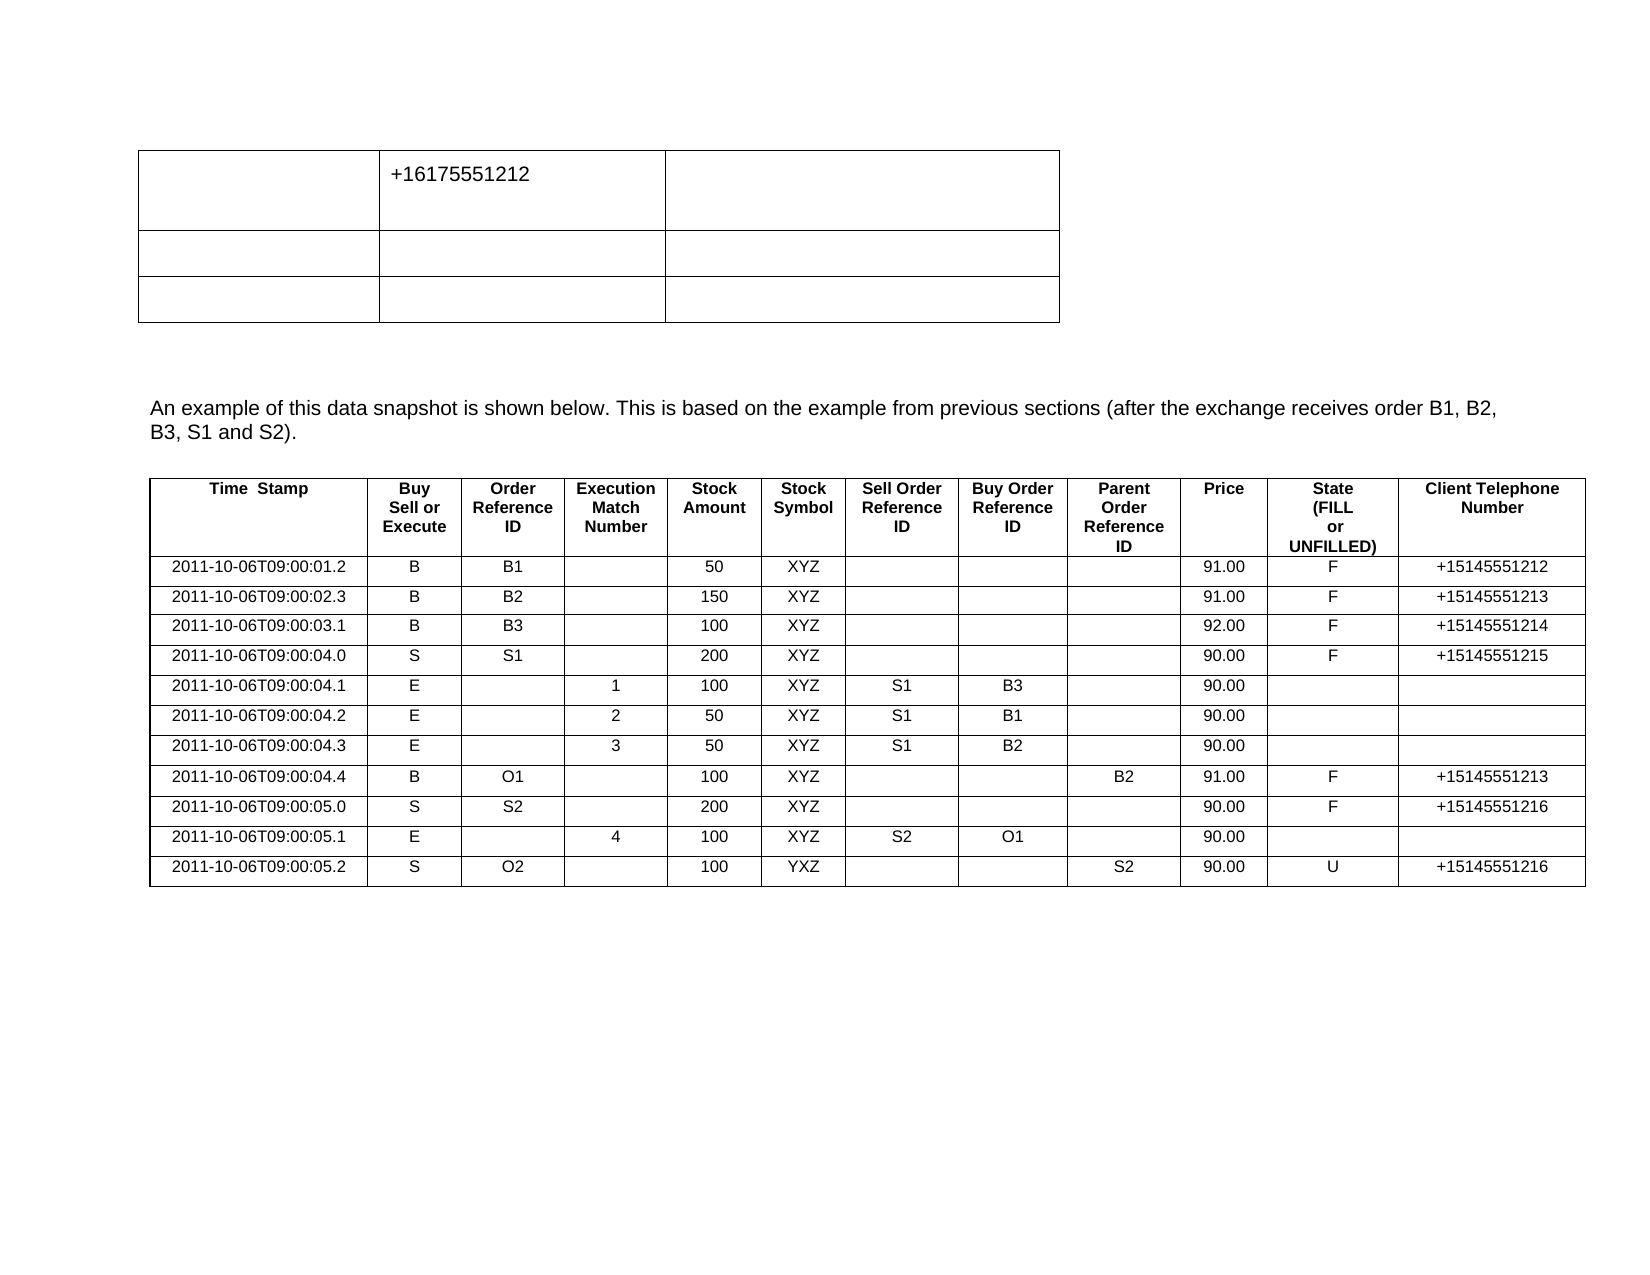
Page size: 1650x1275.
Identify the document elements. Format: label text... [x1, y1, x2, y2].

table_cell 90.00 [1181, 736, 1267, 765]
table_cell XYZ [762, 736, 845, 765]
table_cell E [368, 676, 461, 705]
table_cell [1068, 797, 1180, 826]
table_header Stock Amount [668, 479, 761, 556]
table_cell [1268, 827, 1398, 856]
table_cell [565, 615, 667, 644]
table_cell 50 [668, 557, 761, 586]
table_cell [1268, 736, 1398, 765]
table_cell 100 [668, 827, 761, 856]
table_cell 91.00 [1181, 587, 1267, 614]
table_cell 2011-10-06T09:00:05.2 [151, 857, 367, 886]
table_cell +15145551216 [1399, 797, 1585, 826]
table_cell 90.00 [1181, 646, 1267, 675]
table_cell 90.00 [1181, 827, 1267, 856]
table_cell +15145551213 [1399, 587, 1585, 614]
table_cell B [368, 587, 461, 614]
table_cell [959, 646, 1067, 675]
table_cell B1 [462, 557, 564, 586]
table_cell [959, 766, 1067, 796]
table_cell XYZ [762, 766, 845, 796]
table_cell 90.00 [1181, 797, 1267, 826]
table_cell 50 [668, 706, 761, 735]
table_header Stock Symbol [762, 479, 845, 556]
table_cell O1 [462, 766, 564, 796]
table_cell B [368, 557, 461, 586]
table_cell XYZ [762, 587, 845, 614]
table_cell [565, 857, 667, 886]
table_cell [380, 151, 665, 230]
table_header Client Telephone Number [1399, 479, 1585, 556]
table_header State (FILL or UNFILLED) [1268, 479, 1398, 556]
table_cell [666, 151, 1059, 230]
table_cell 200 [668, 646, 761, 675]
table_cell 1 [565, 676, 667, 705]
table_cell S1 [846, 676, 958, 705]
table_cell 2011-10-06T09:00:04.0 [151, 646, 367, 675]
list An example of this data snapshot is shown below. This is based on the example from previous sections (after the exchange receives order B1, B2, B3, S1 and S2). [150, 396, 1500, 443]
table_cell XYZ [762, 676, 845, 705]
table_cell [1068, 736, 1180, 765]
table_cell 2011-10-06T09:00:02.3 [151, 587, 367, 614]
table_cell +15145551213 [1399, 766, 1585, 796]
table_cell [959, 557, 1067, 586]
table_cell [959, 857, 1067, 886]
table_cell O2 [462, 857, 564, 886]
table_cell U [1268, 857, 1398, 886]
table_cell 2011-10-06T09:00:03.1 [151, 615, 367, 644]
table_cell [846, 646, 958, 675]
table_cell [846, 587, 958, 614]
table_cell XYZ [762, 646, 845, 675]
table_cell [959, 587, 1067, 614]
table_cell XYZ [762, 827, 845, 856]
table_cell S [368, 646, 461, 675]
table_cell [959, 615, 1067, 644]
table_cell [1399, 676, 1585, 705]
table_cell 100 [668, 857, 761, 886]
table_cell B3 [462, 615, 564, 644]
table_cell E [368, 736, 461, 765]
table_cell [139, 151, 379, 230]
table_cell 200 [668, 797, 761, 826]
table_cell XYZ [762, 706, 845, 735]
table_cell YXZ [762, 857, 845, 886]
table_header Order Reference ID [462, 479, 564, 556]
table_cell [666, 231, 1059, 276]
table_cell [565, 646, 667, 675]
table_cell S1 [462, 646, 564, 675]
table_cell 2011-10-06T09:00:04.3 [151, 736, 367, 765]
table_cell O1 [959, 827, 1067, 856]
table_cell [1068, 646, 1180, 675]
table_cell XYZ [762, 557, 845, 586]
table_cell [1068, 827, 1180, 856]
table_header Buy Order Reference ID [959, 479, 1067, 556]
table_cell [565, 797, 667, 826]
table_cell XYZ [762, 797, 845, 826]
table_cell [1268, 676, 1398, 705]
table_cell 150 [668, 587, 761, 614]
table_cell 2011-10-06T09:00:04.1 [151, 676, 367, 705]
table_header Sell Order Reference ID [846, 479, 958, 556]
table_cell 90.00 [1181, 676, 1267, 705]
table_cell [1399, 827, 1585, 856]
table_header Time Stamp [151, 479, 367, 556]
table_cell 100 [668, 676, 761, 705]
table_cell +15145551216 [1399, 857, 1585, 886]
table_cell [462, 827, 564, 856]
table_cell [1268, 706, 1398, 735]
table_cell S1 [846, 736, 958, 765]
table_cell 100 [668, 615, 761, 644]
table_cell 2 [565, 706, 667, 735]
table_cell [462, 676, 564, 705]
table_cell [139, 277, 379, 322]
table_cell [1068, 587, 1180, 614]
table_cell 2011-10-06T09:00:05.0 [151, 797, 367, 826]
table_cell 90.00 [1181, 857, 1267, 886]
table_cell [380, 277, 665, 322]
table_cell S [368, 857, 461, 886]
table_cell [846, 857, 958, 886]
table_cell +15145551212 [1399, 557, 1585, 586]
table_cell B1 [959, 706, 1067, 735]
table_cell E [368, 706, 461, 735]
table_cell 100 [668, 766, 761, 796]
table_cell [380, 231, 665, 276]
table_cell [846, 797, 958, 826]
table_cell B2 [1068, 766, 1180, 796]
table_cell B [368, 766, 461, 796]
table_cell S [368, 797, 461, 826]
table_cell [565, 587, 667, 614]
table_cell F [1268, 587, 1398, 614]
table_cell B2 [959, 736, 1067, 765]
table_cell [1399, 736, 1585, 765]
table_cell [846, 557, 958, 586]
table_cell [846, 615, 958, 644]
table_cell [139, 231, 379, 276]
table_cell [1068, 557, 1180, 586]
table_cell [462, 706, 564, 735]
table_header Price [1181, 479, 1267, 556]
table_cell 92.00 [1181, 615, 1267, 644]
table_cell S2 [462, 797, 564, 826]
table_cell [959, 797, 1067, 826]
table_cell [565, 766, 667, 796]
table_cell 91.00 [1181, 766, 1267, 796]
table_cell S1 [846, 706, 958, 735]
table_cell 91.00 [1181, 557, 1267, 586]
table_cell 3 [565, 736, 667, 765]
table_cell F [1268, 615, 1398, 644]
table_cell 2011-10-06T09:00:04.4 [151, 766, 367, 796]
table_header Parent Order Reference ID [1068, 479, 1180, 556]
table_cell E [368, 827, 461, 856]
table_cell [1068, 615, 1180, 644]
table_cell [565, 557, 667, 586]
table_cell 2011-10-06T09:00:05.1 [151, 827, 367, 856]
table_cell B3 [959, 676, 1067, 705]
table_cell [1399, 706, 1585, 735]
table_cell +15145551215 [1399, 646, 1585, 675]
table_cell [846, 766, 958, 796]
table_cell +15145551214 [1399, 615, 1585, 644]
table_cell 50 [668, 736, 761, 765]
table_cell [666, 277, 1059, 322]
table_cell B2 [462, 587, 564, 614]
table_cell 2011-10-06T09:00:04.2 [151, 706, 367, 735]
table_cell [1068, 706, 1180, 735]
table_cell XYZ [762, 615, 845, 644]
table_cell 90.00 [1181, 706, 1267, 735]
table_cell S2 [846, 827, 958, 856]
table_cell B [368, 615, 461, 644]
table_cell S2 [1068, 857, 1180, 886]
table_cell [462, 736, 564, 765]
table_cell F [1268, 557, 1398, 586]
table_cell 4 [565, 827, 667, 856]
table_cell 2011-10-06T09:00:01.2 [151, 557, 367, 586]
table_cell [1068, 676, 1180, 705]
table_cell F [1268, 797, 1398, 826]
table_cell F [1268, 766, 1398, 796]
table_header Execution Match Number [565, 479, 667, 556]
table_cell F [1268, 646, 1398, 675]
table_header Buy Sell or Execute [368, 479, 461, 556]
